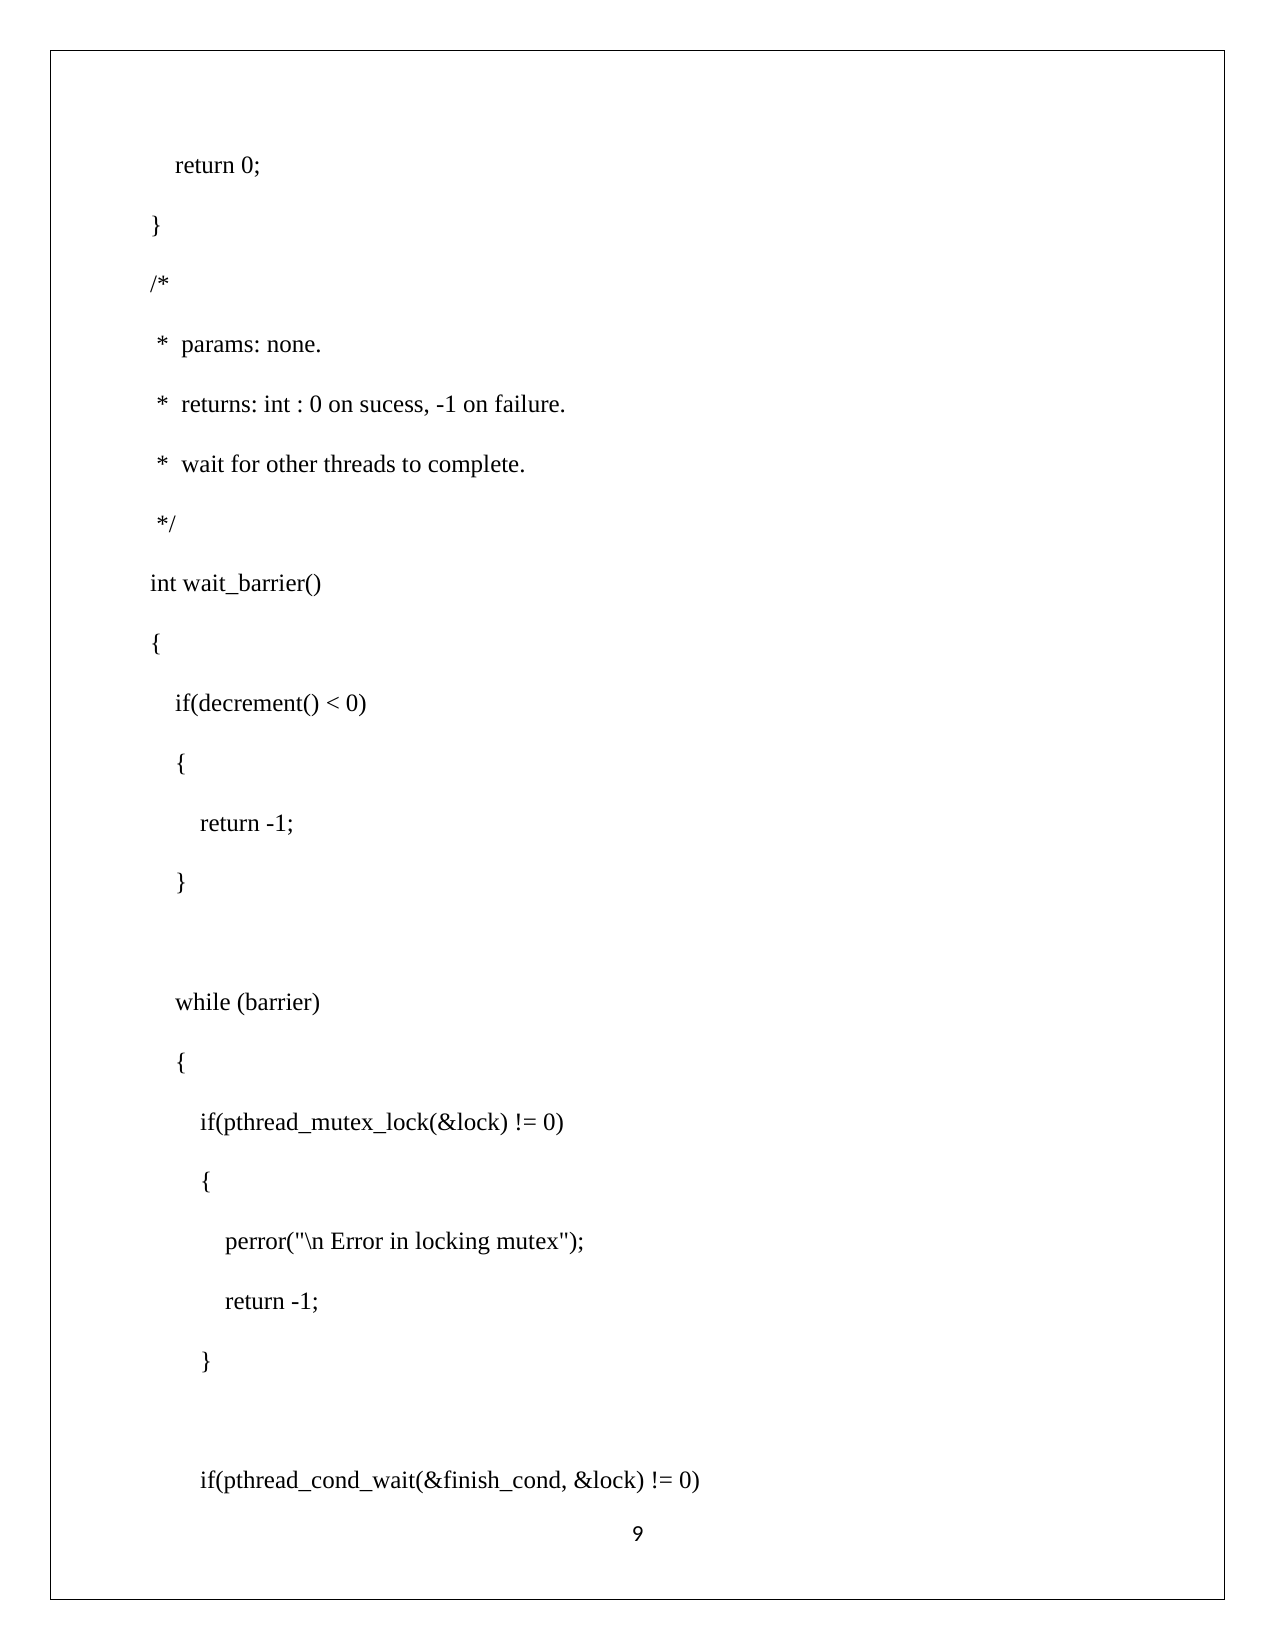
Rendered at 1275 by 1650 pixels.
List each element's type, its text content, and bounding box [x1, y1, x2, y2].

text * wait for other threads to complete. [150, 449, 1125, 478]
text int wait_barrier() [150, 568, 1125, 597]
text * params: none. [150, 329, 1125, 358]
text */ [150, 509, 1125, 537]
text if(pthread_mutex_lock(&lock) != 0) [150, 1107, 1125, 1135]
text } [150, 867, 1125, 896]
text while (barrier) [150, 987, 1125, 1016]
text } [150, 1346, 1125, 1374]
text perror("\n Error in locking mutex"); [150, 1226, 1125, 1255]
text /* [150, 269, 1125, 298]
text { [150, 748, 1125, 777]
text return -1; [150, 1286, 1125, 1315]
text if(decrement() < 0) [150, 688, 1125, 717]
text { [150, 628, 1125, 657]
text } [150, 210, 1125, 238]
text if(pthread_cond_wait(&finish_cond, &lock) != 0) [150, 1465, 1125, 1494]
text { [150, 1047, 1125, 1076]
text return 0; [150, 150, 1125, 179]
text * returns: int : 0 on sucess, -1 on failure. [150, 389, 1125, 418]
text return -1; [150, 808, 1125, 836]
text { [150, 1166, 1125, 1195]
